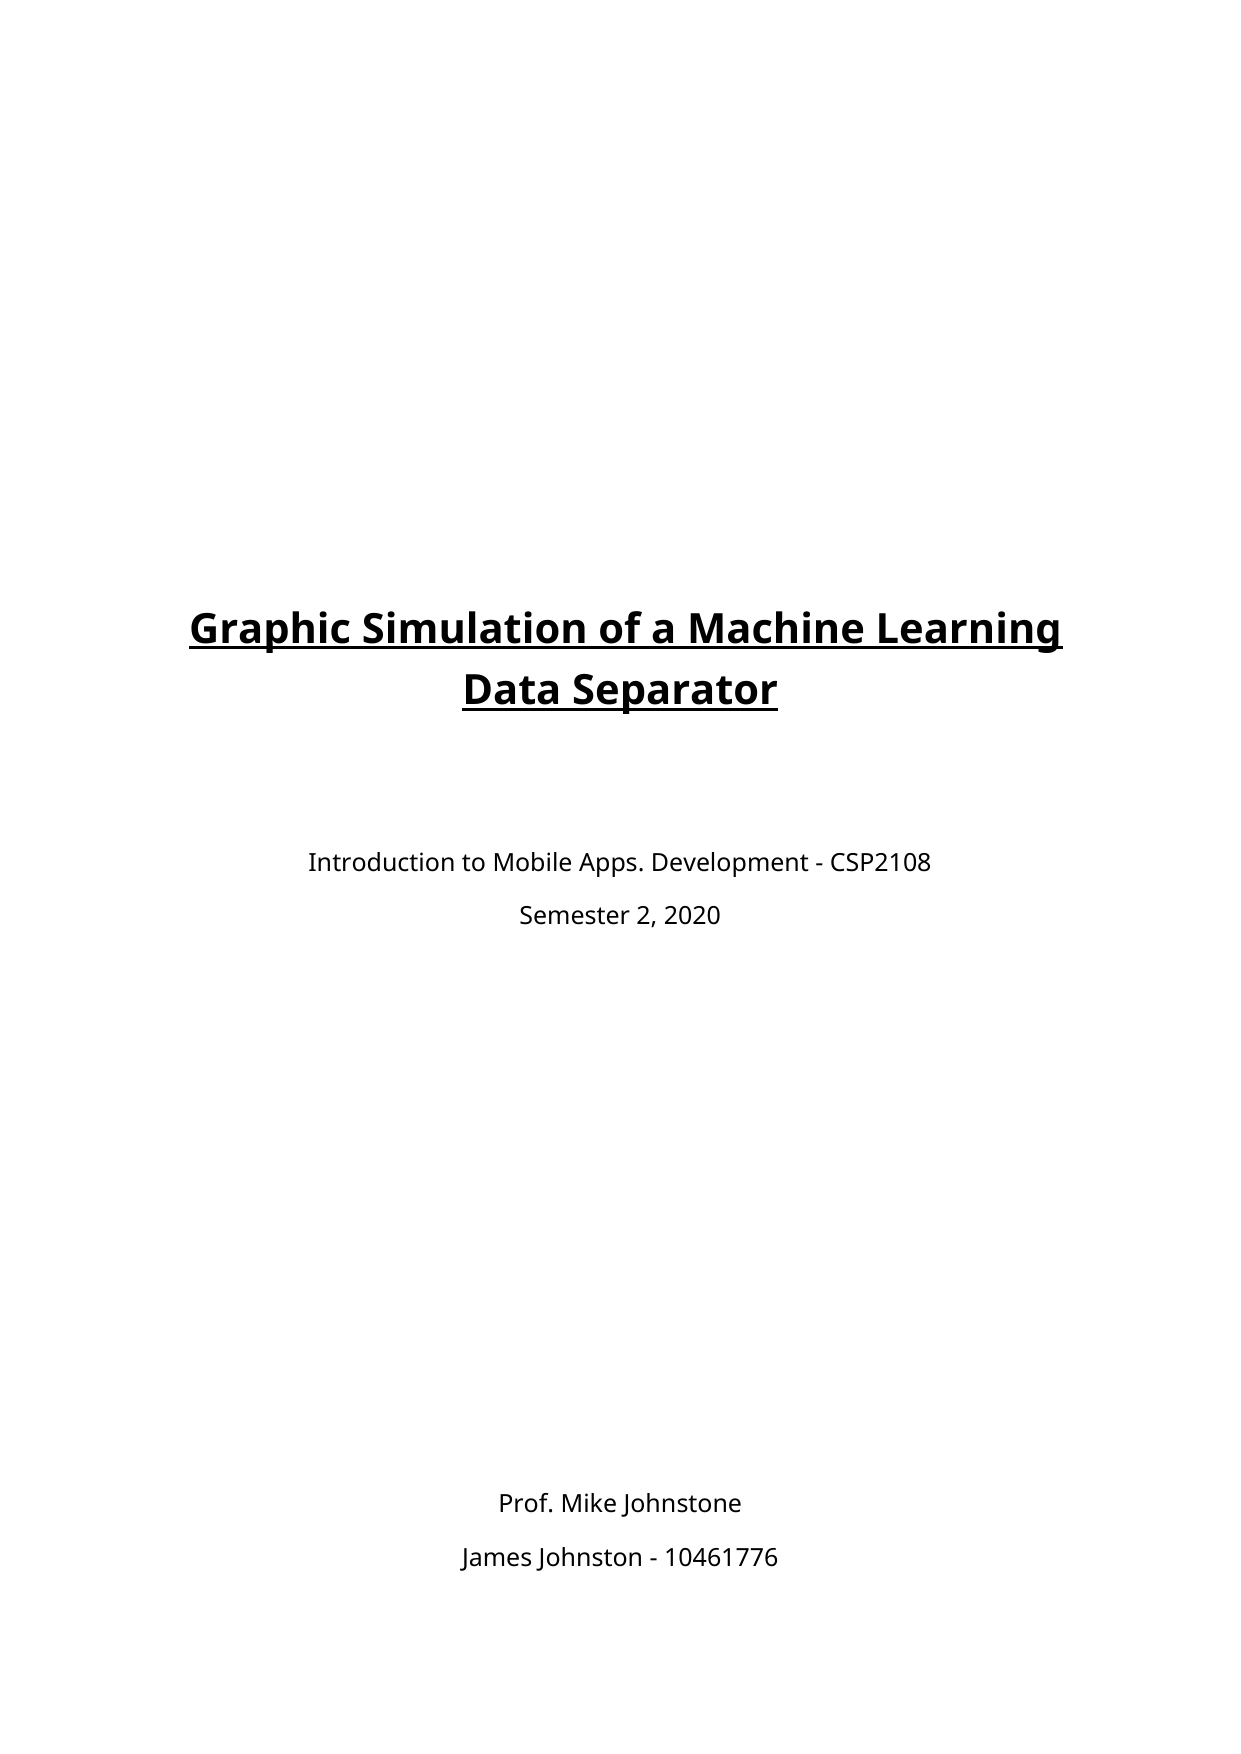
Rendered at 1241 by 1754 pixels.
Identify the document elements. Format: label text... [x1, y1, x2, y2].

text Introduction to Mobile Apps. Development - CSP2108 [150, 844, 1090, 878]
text Graphic Simulation of a Machine Learning Data Separator [150, 598, 1090, 716]
text Prof. Mike Johnstone [150, 1486, 1090, 1520]
text James Johnston - 10461776 [150, 1539, 1090, 1573]
text Semester 2, 2020 [150, 898, 1090, 932]
